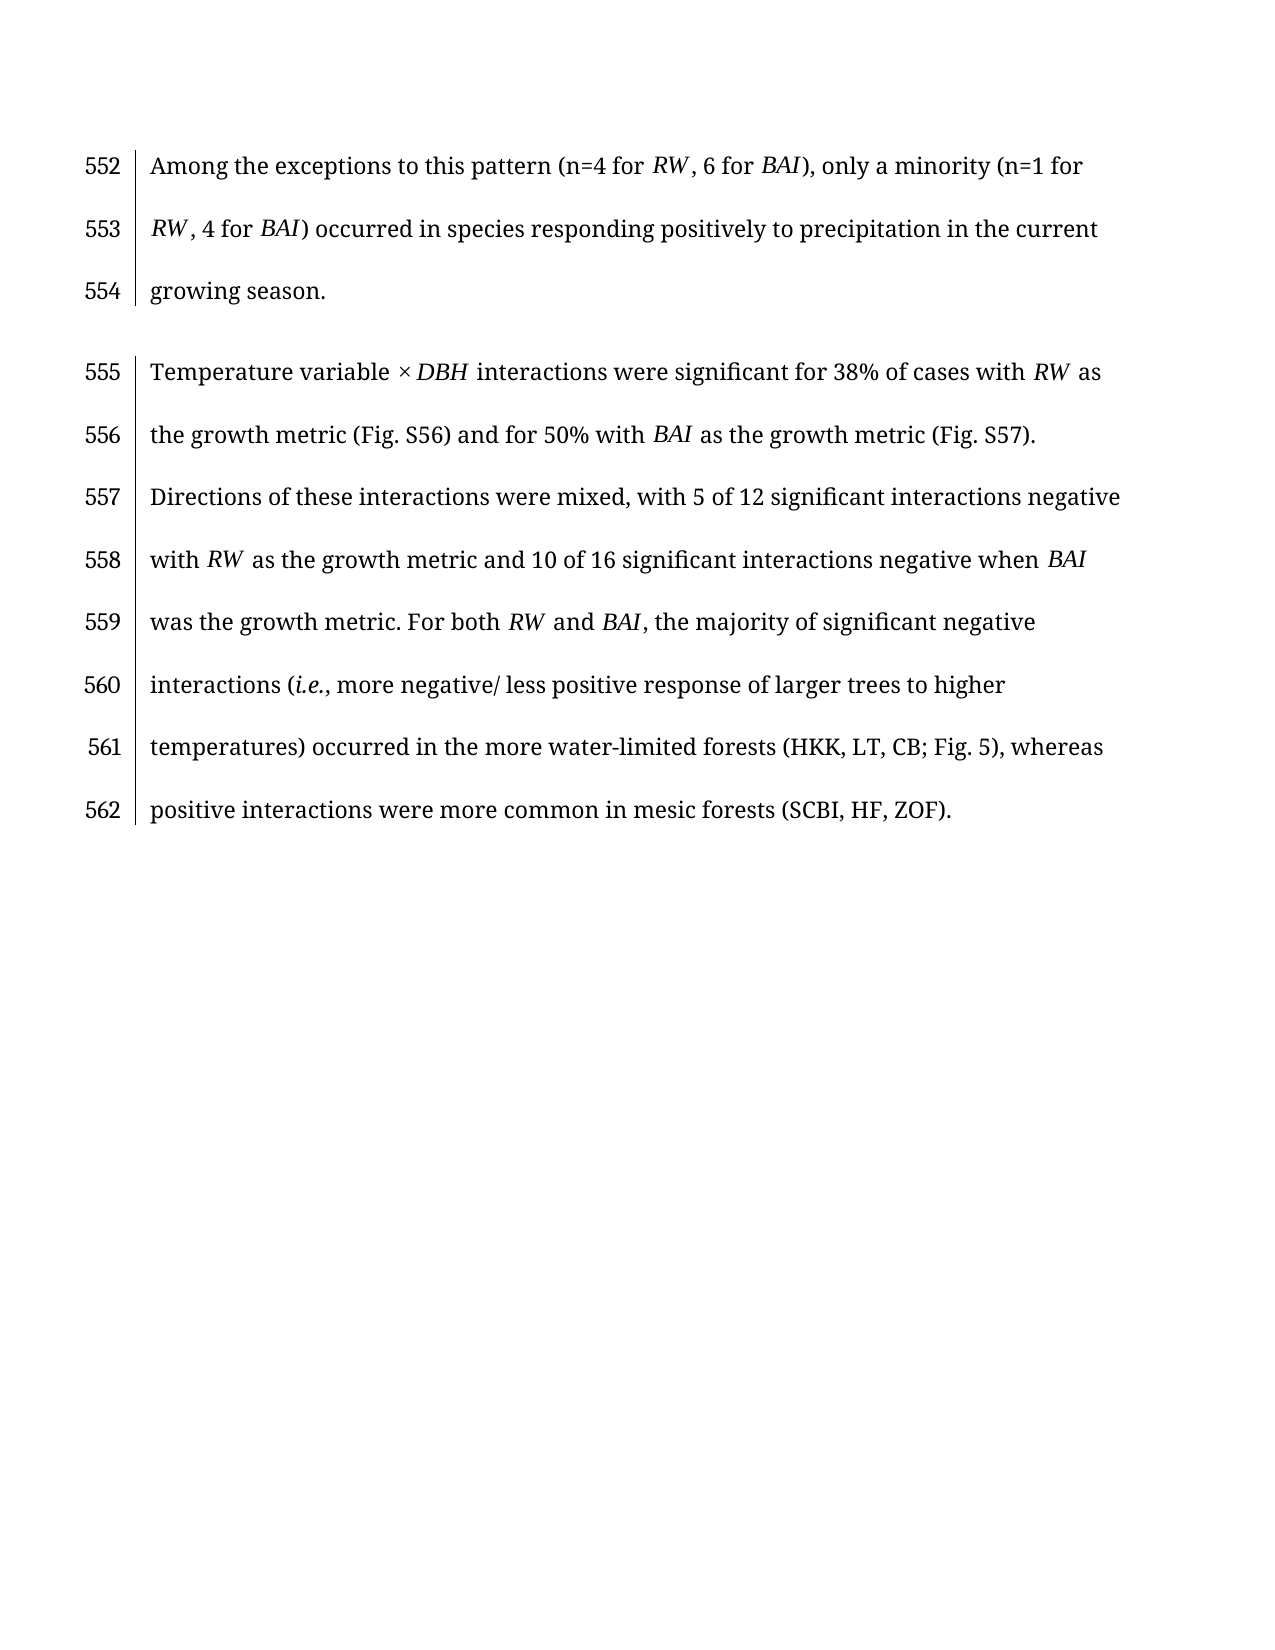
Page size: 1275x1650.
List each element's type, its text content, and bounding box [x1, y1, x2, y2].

text Temperature variable interactions were significant for 38% of cases with as the growth metric (Fig. S56) and for 50% with as the growth metric (Fig. S57). Directions of these interactions were mixed, with 5 of 12 significant interactions negative with as the growth metric and 10 of 16 significant interactions negative when was the growth metric. For both and , the majority of significant negative interactions (i.e., more negative/ less positive response of larger trees to higher temperatures) occurred in the more water-limited forests (HKK, LT, CB; Fig. 5), whereas positive interactions were more common in mesic forests (SCBI, HF, ZOF). [150, 356, 1125, 825]
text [150, 150, 1125, 306]
